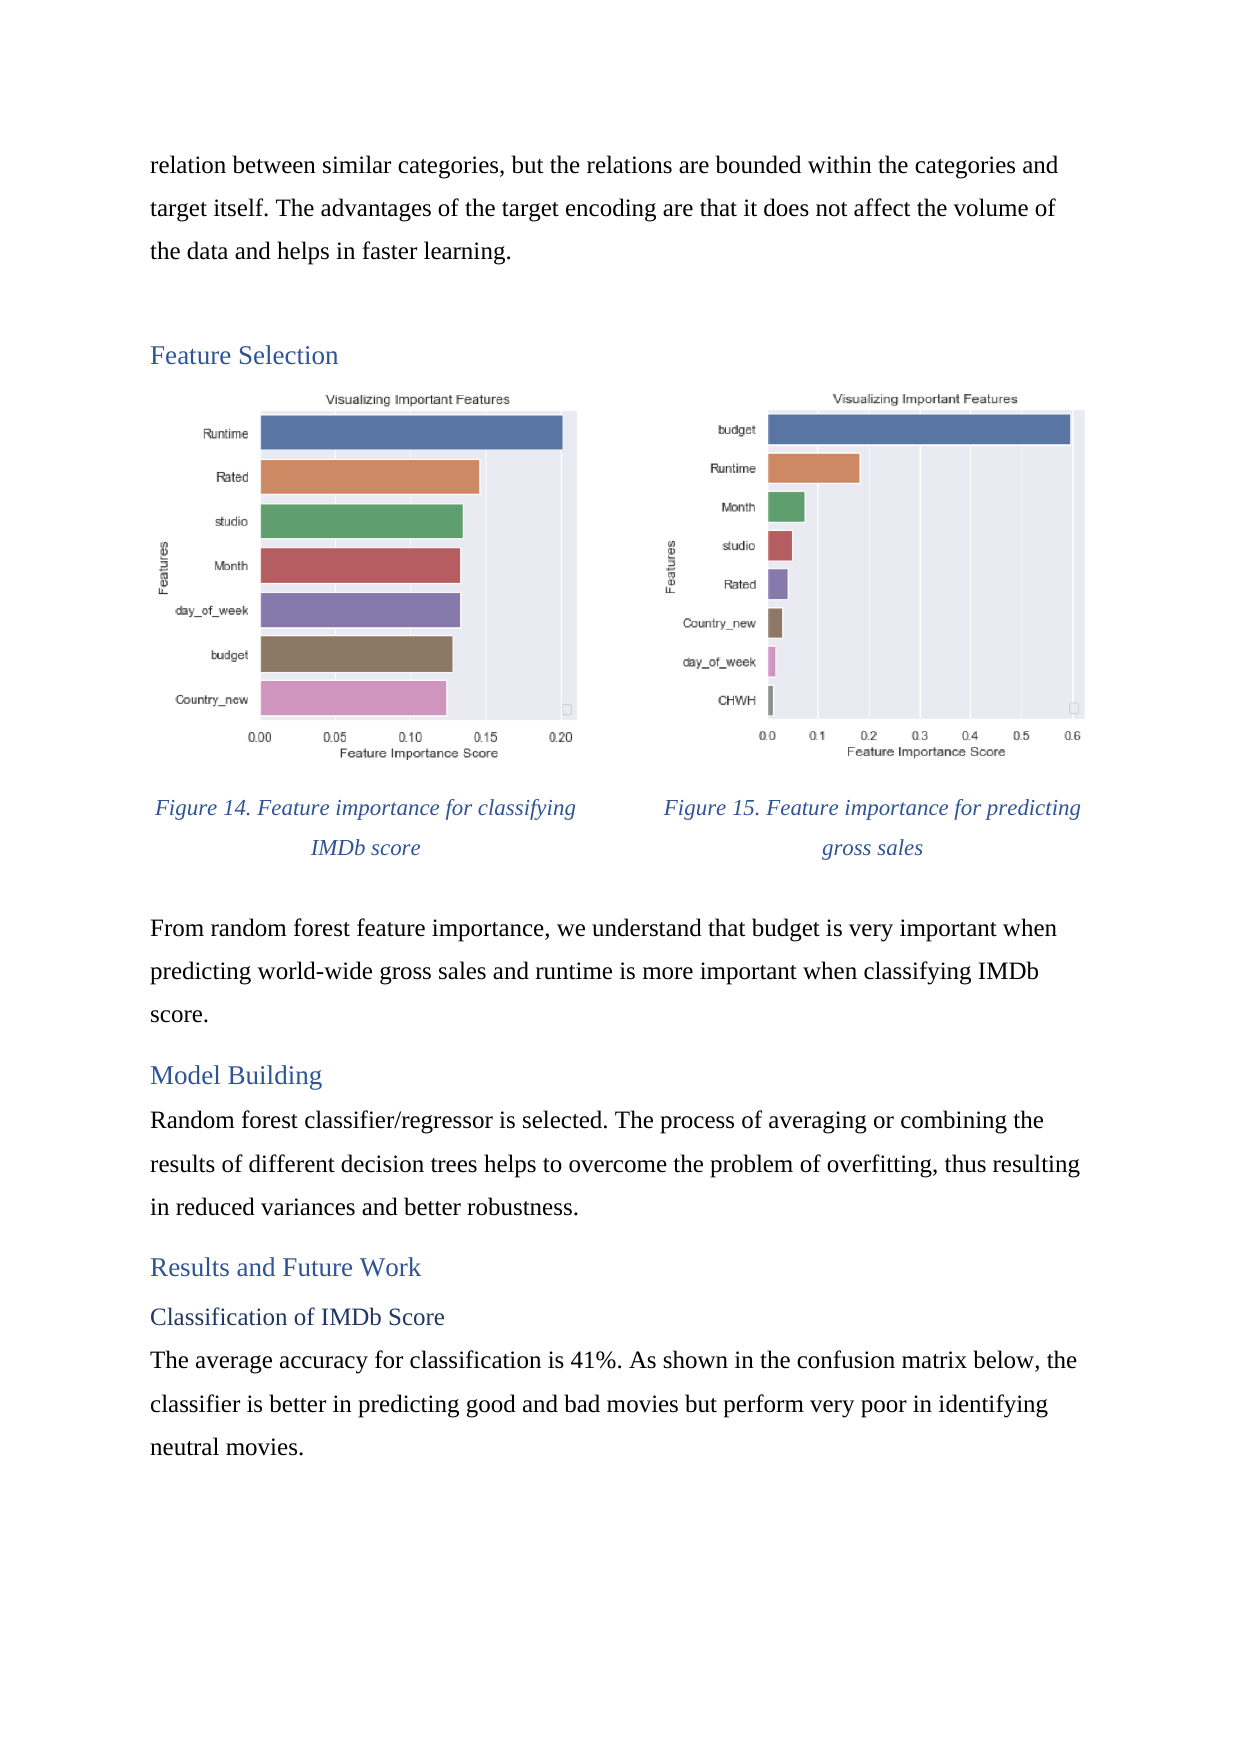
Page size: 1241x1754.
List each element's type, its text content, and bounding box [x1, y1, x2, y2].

text From random forest feature importance, we understand that budget is very important when predicting world-wide gross sales and runtime is more important when classifying IMDb score. [150, 913, 1090, 1028]
subtitle Feature Selection [150, 339, 1090, 370]
subtitle Model Building [150, 1059, 1090, 1090]
subtitle Results and Future Work [150, 1252, 1090, 1283]
subtitle Figure 15. Feature importance for predicting gross sales [657, 794, 1090, 860]
picture [657, 385, 1091, 764]
text The average accuracy for classification is 41%. As shown in the confusion matrix below, the classifier is better in predicting good and bad movies but perform very poor in identifying neutral movies. [150, 1346, 1090, 1461]
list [150, 150, 1090, 265]
subtitle Figure 14. Feature importance for classifying IMDb score [150, 794, 583, 860]
subtitle Classification of IMDb Score [150, 1302, 1090, 1331]
picture [150, 385, 584, 764]
text Random forest classifier/regressor is selected. The process of averaging or combining the results of different decision trees helps to overcome the problem of overfitting, thus resulting in reduced variances and better robustness. [150, 1106, 1090, 1221]
